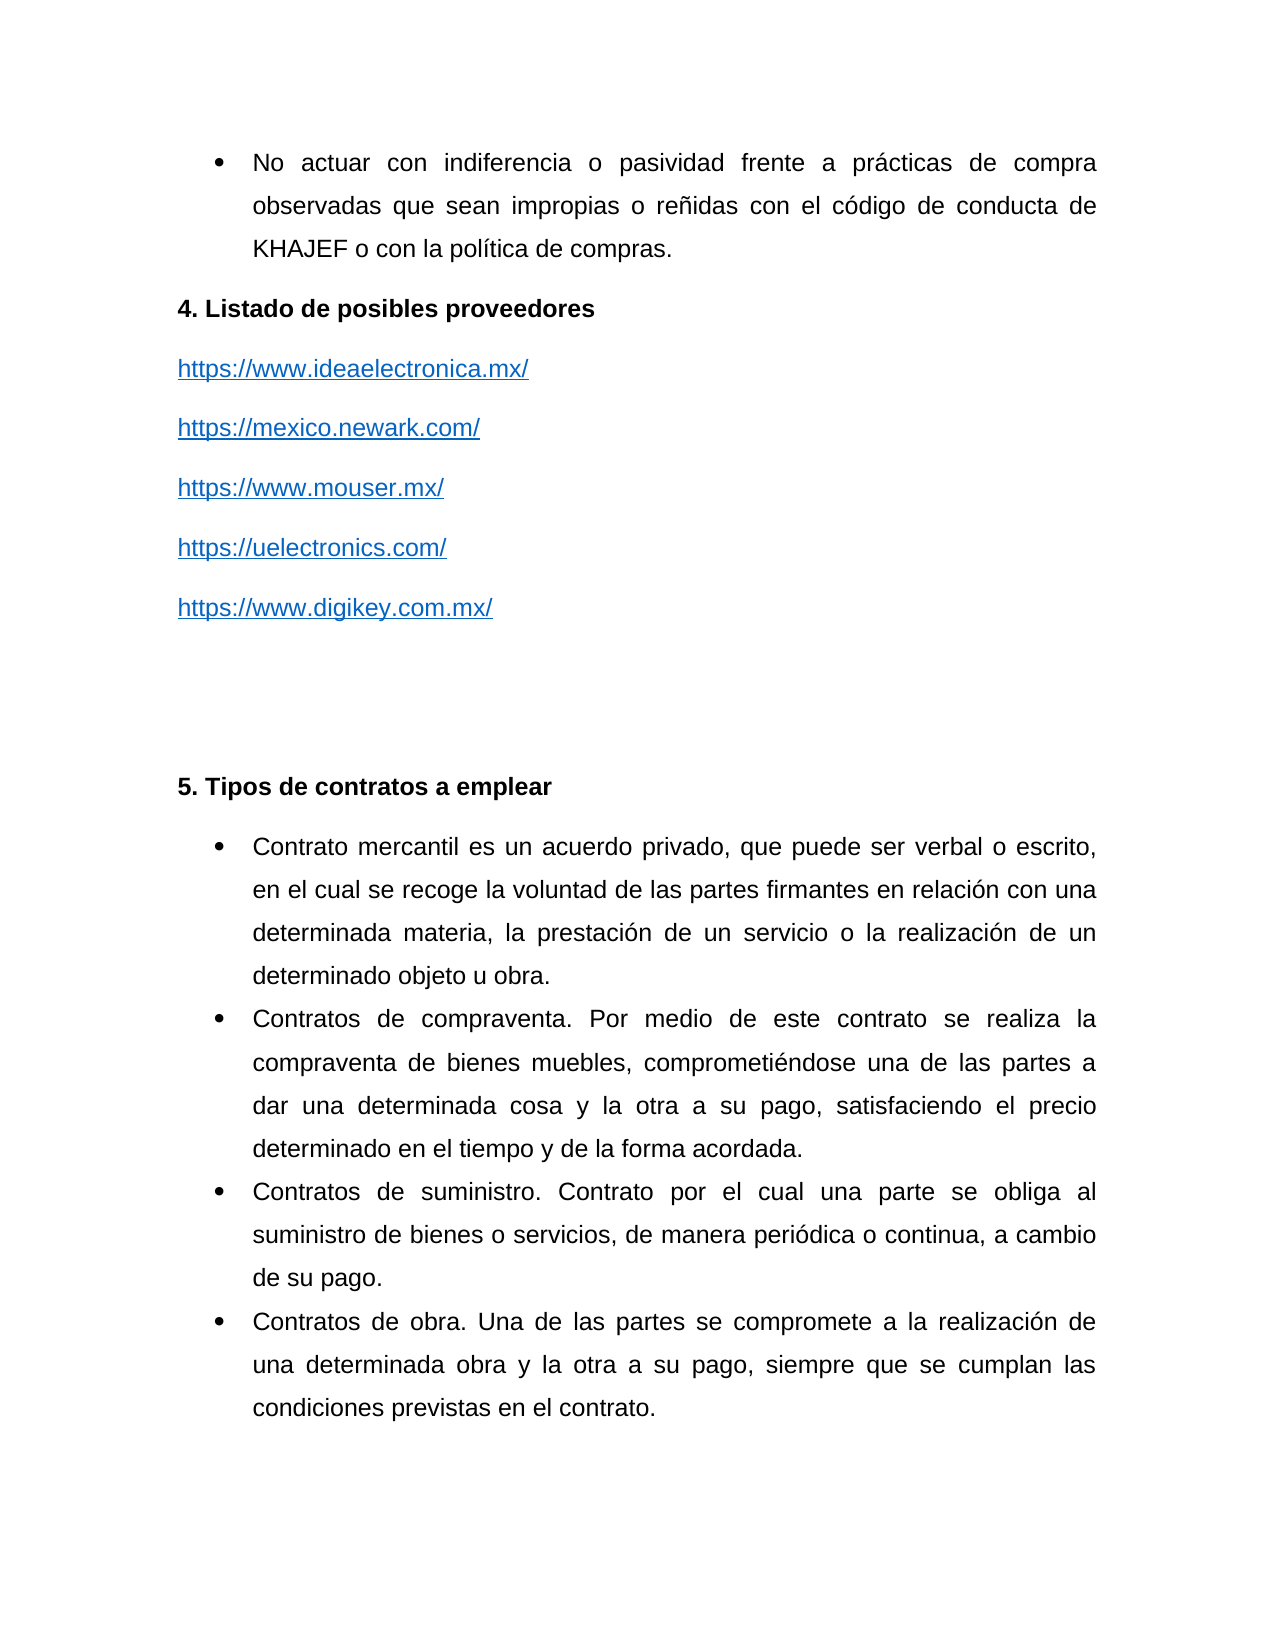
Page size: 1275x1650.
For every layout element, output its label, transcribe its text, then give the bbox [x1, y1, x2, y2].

list No actuar con indiferencia o pasividad frente a prácticas de compra observadas que sean impropias o reñidas con el código de conducta de KHAJEF o con la política de compras. [215, 148, 1098, 263]
text 4. Listado de posibles proveedores [177, 294, 1098, 322]
text https://www.digikey.com.mx/ [177, 593, 1098, 621]
text https://www.ideaelectronica.mx/ [177, 353, 1098, 382]
text https://uelectronics.com/ [177, 533, 1098, 562]
list Contratos de compraventa. Por medio de este contrato se realiza la compraventa de bienes muebles, comprometiéndose una de las partes a dar una determinada cosa y la otra a su pago, satisfaciendo el precio determinado en el tiempo y de la forma acordada. [215, 1004, 1098, 1163]
list Contrato mercantil es un acuerdo privado, que puede ser verbal o escrito, en el cual se recoge la voluntad de las partes firmantes en relación con una determinada materia, la prestación de un servicio o la realización de un determinado objeto u obra. [215, 832, 1098, 990]
text https://www.mouser.mx/ [177, 473, 1098, 502]
list Contratos de obra. Una de las partes se compromete a la realización de una determinada obra y la otra a su pago, siempre que se cumplan las condiciones previstas en el contrato. [215, 1307, 1098, 1422]
list Contratos de suministro. Contrato por el cual una parte se obliga al suministro de bienes o servicios, de manera periódica o continua, a cambio de su pago. [215, 1177, 1098, 1292]
text https://mexico.newark.com/ [177, 413, 1098, 442]
text 5. Tipos de contratos a emplear [177, 772, 1098, 801]
